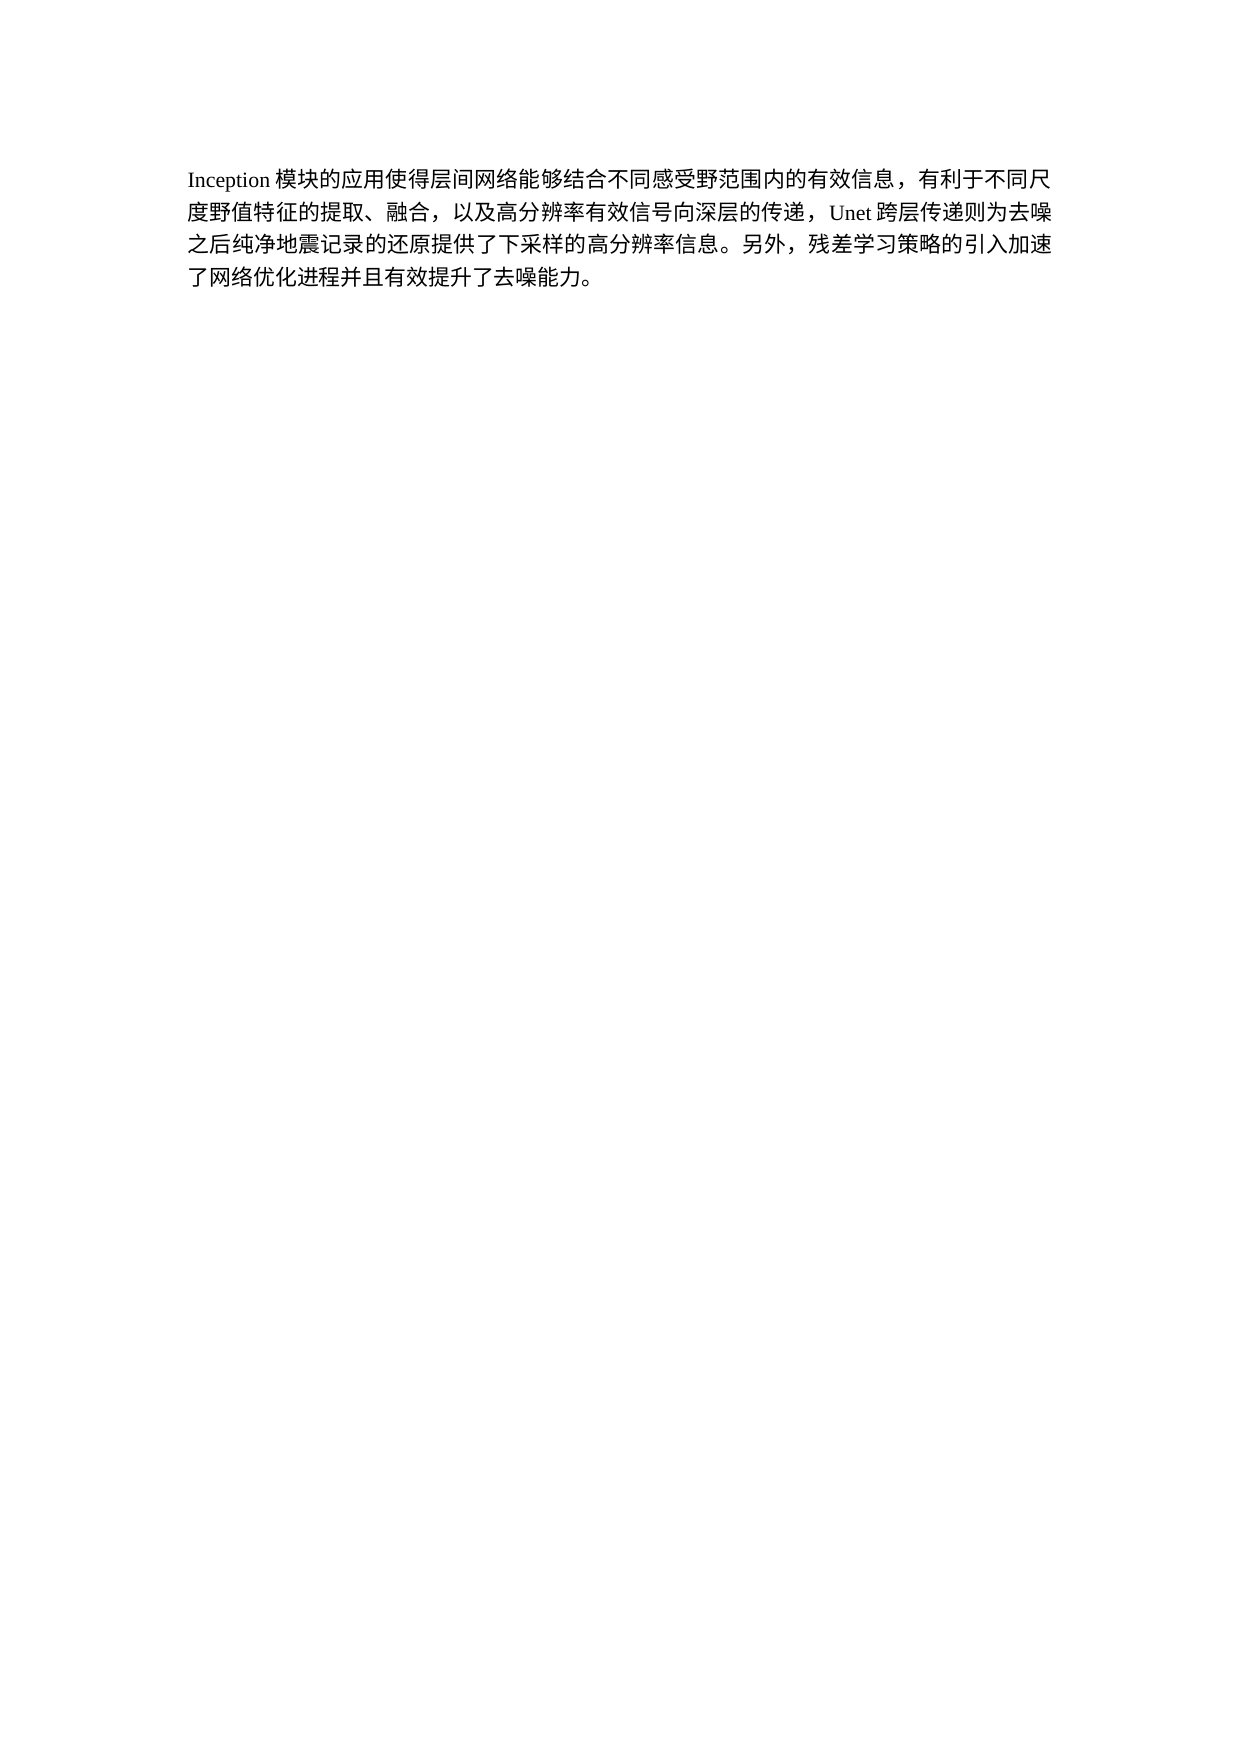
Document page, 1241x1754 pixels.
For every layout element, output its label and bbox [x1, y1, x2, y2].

text [187, 162, 1053, 292]
